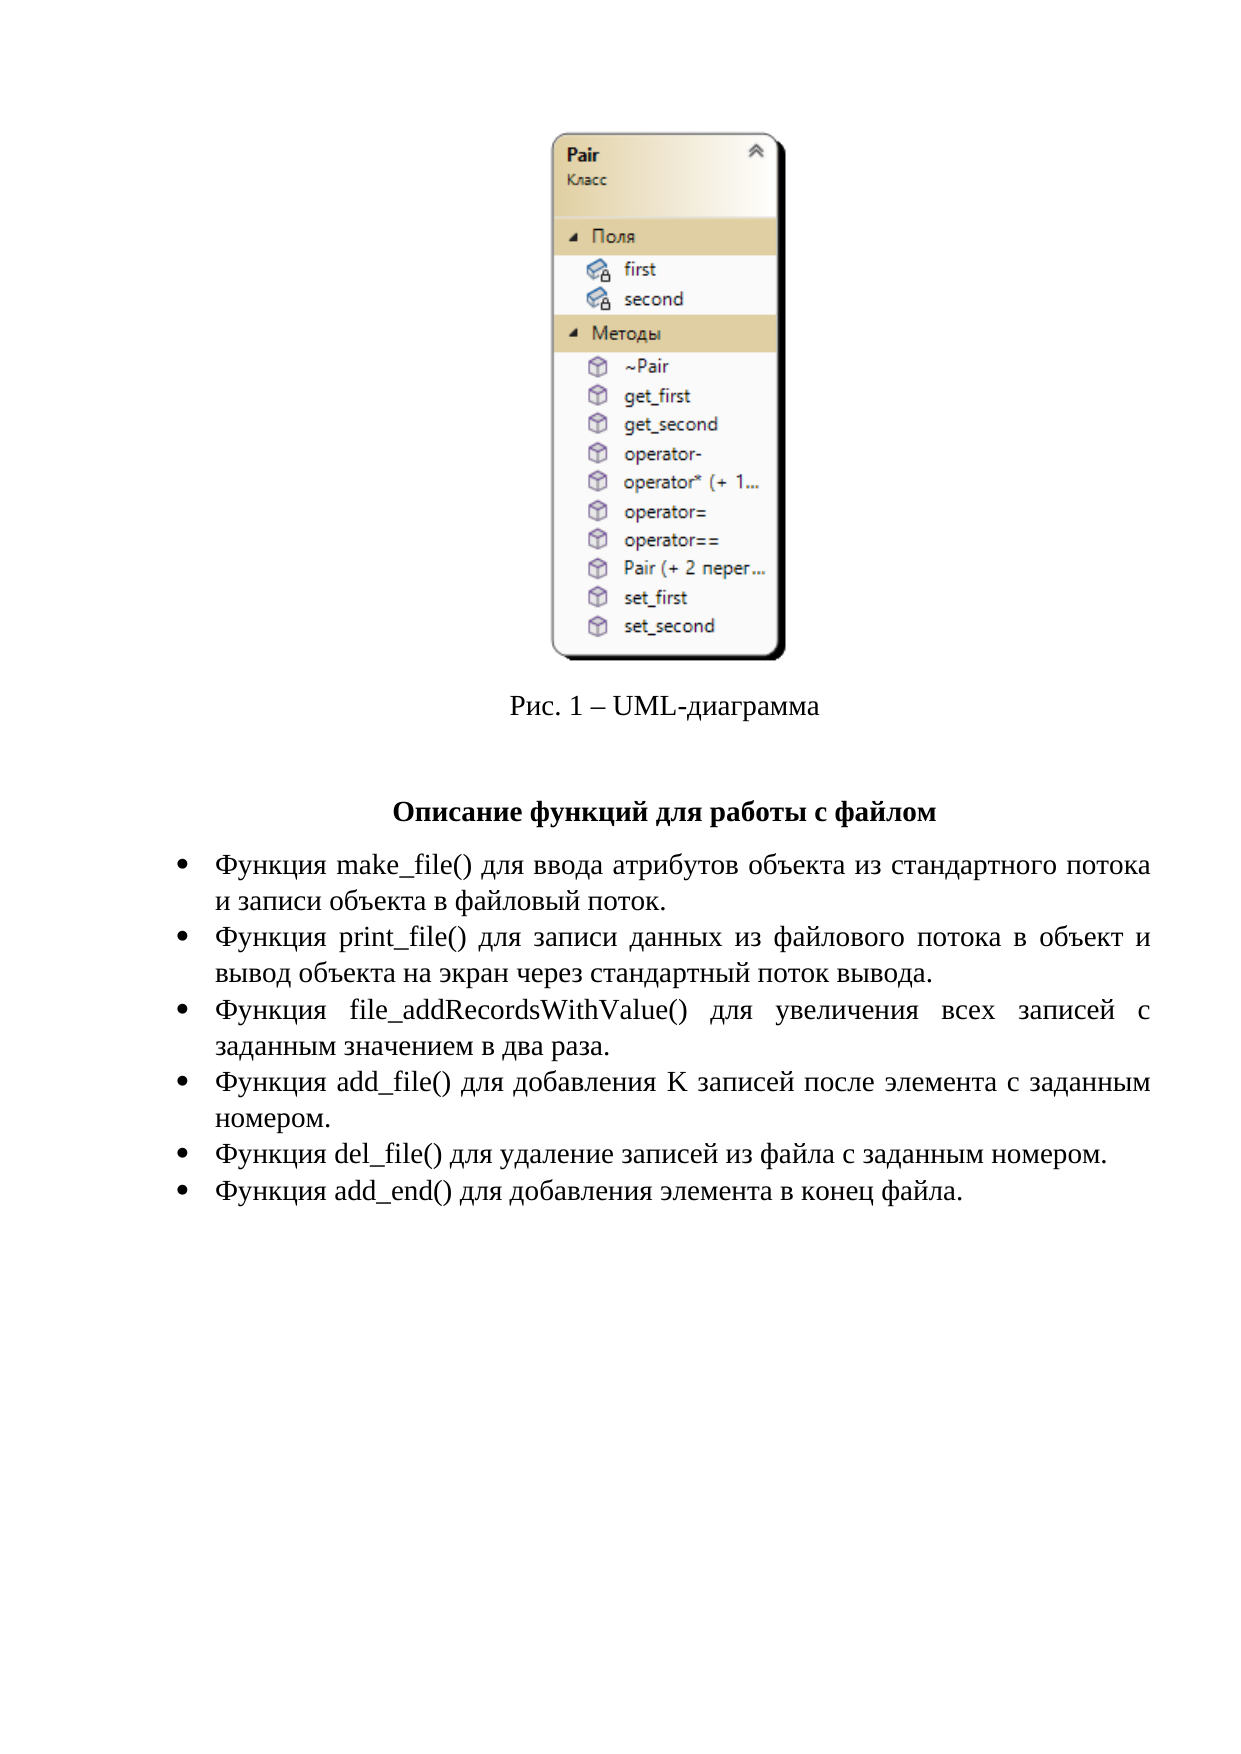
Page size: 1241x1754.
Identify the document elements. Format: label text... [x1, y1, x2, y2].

list Функция del_file() для удаление записей из файла с заданным номером. [177, 1137, 1152, 1170]
text Описание функций для работы с файлом [177, 794, 1152, 828]
list Функция add_end() для добавления элемента в конец файла. [177, 1173, 1152, 1206]
list Функция file_addRecordsWithValue() для увеличения всех записей с заданным значением в два раза. [177, 992, 1152, 1062]
list Функция make_file() для ввода атрибутов объекта из стандартного потока и записи объекта в файловый поток. [177, 847, 1152, 917]
list Функция add_file() для добавления K записей после элемента с заданным номером. [177, 1064, 1152, 1134]
picture [537, 118, 792, 670]
list Функция print_file() для записи данных из файлового потока в объект и вывод объекта на экран через стандартный поток вывода. [177, 919, 1152, 989]
text Рис. 1 – UML-диаграмма [177, 688, 1152, 722]
